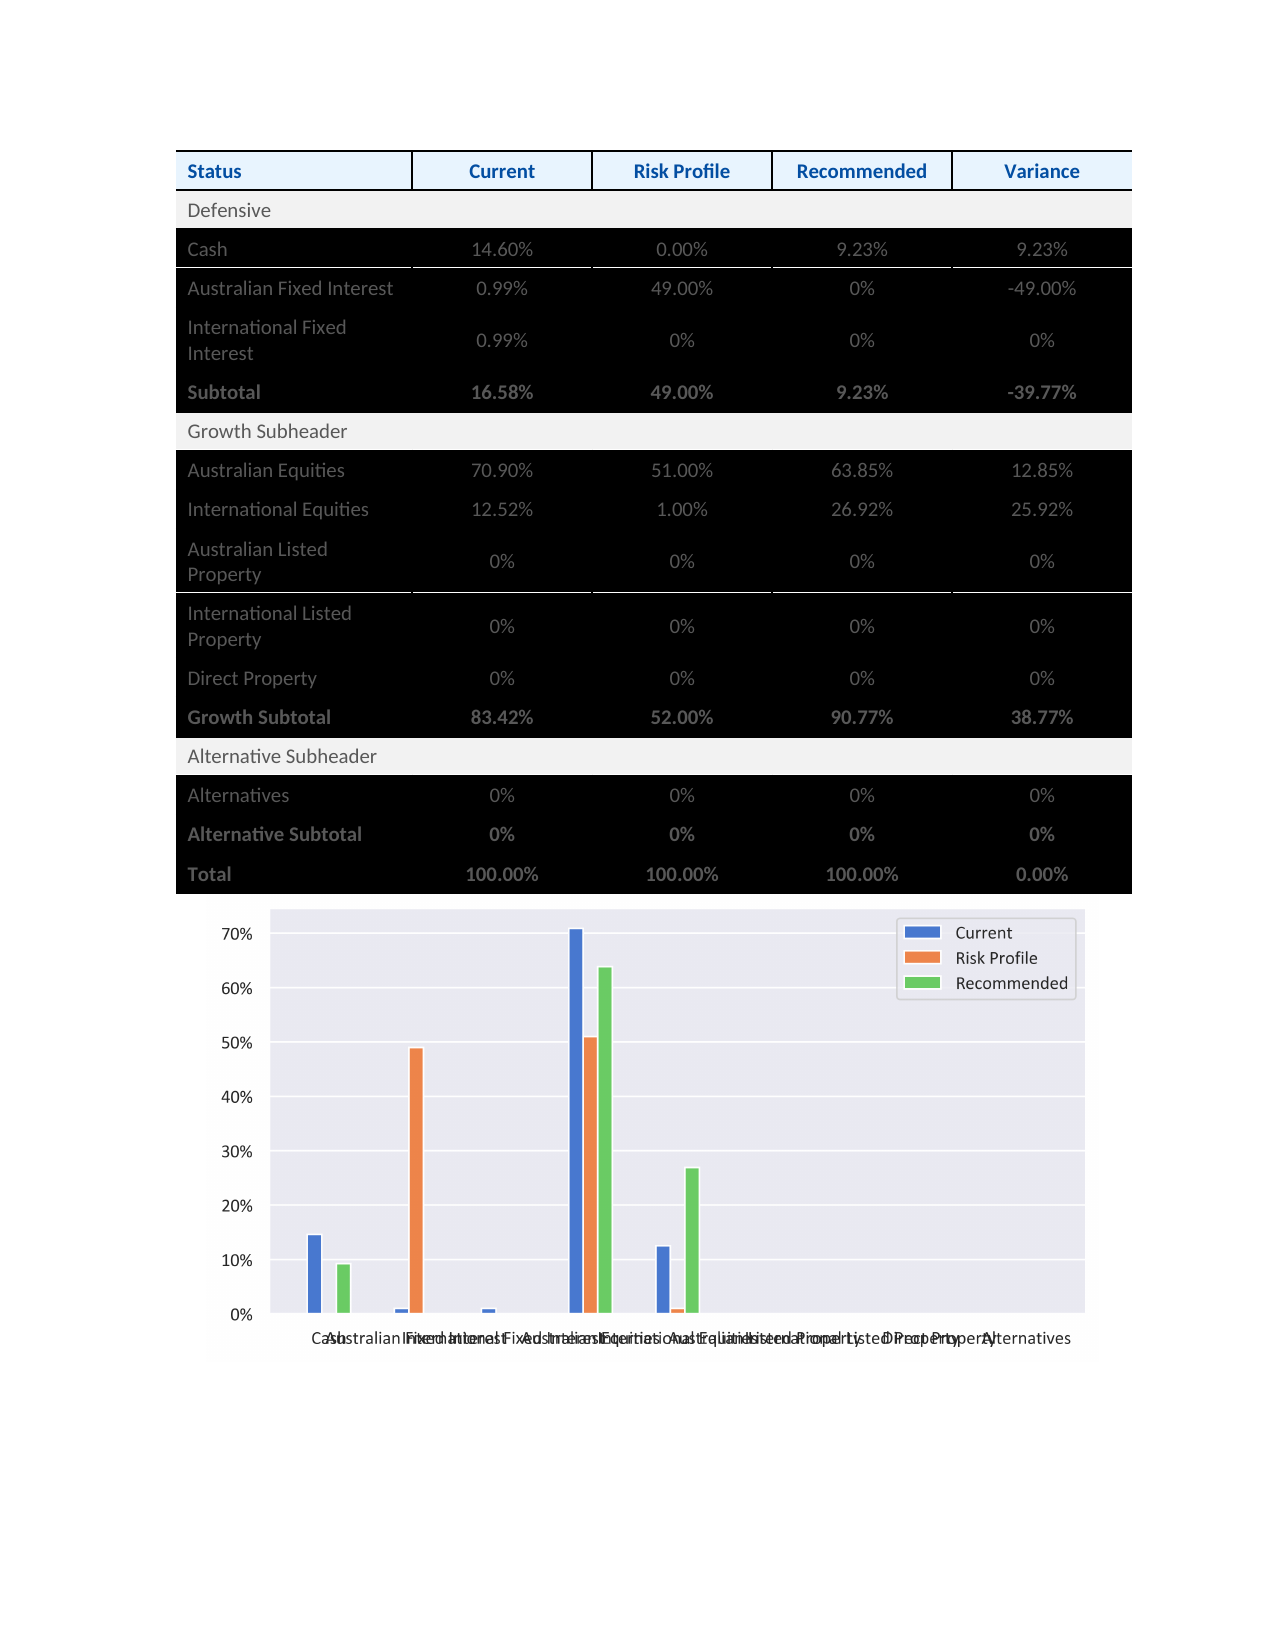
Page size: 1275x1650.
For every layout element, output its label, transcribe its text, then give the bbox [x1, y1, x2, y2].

table_cell 83.42% [413, 698, 591, 735]
table_cell 14.60% [413, 230, 591, 267]
table_cell 0% [413, 777, 591, 814]
table_cell 0% [593, 309, 771, 371]
table_cell 100.00% [593, 855, 771, 892]
table_cell 70.90% [413, 452, 591, 489]
table_cell 0% [953, 595, 1132, 657]
table_cell 25.92% [953, 491, 1132, 528]
table_cell -49.00% [953, 270, 1132, 307]
table_cell Alternative Subheader [176, 738, 1132, 774]
table_cell 0% [953, 816, 1132, 853]
table_header Risk Profile [593, 152, 771, 189]
table_cell Australian Listed Property [176, 530, 411, 592]
table_cell 0% [953, 659, 1132, 696]
table_cell 0% [953, 309, 1132, 371]
table_cell 49.00% [593, 270, 771, 307]
table_cell International Listed Property [176, 595, 411, 657]
table_cell 0% [413, 816, 591, 853]
table_cell 0% [773, 270, 951, 307]
table_cell 26.92% [773, 491, 951, 528]
table_cell 0% [773, 816, 951, 853]
table_cell 1.00% [593, 491, 771, 528]
table_cell 0% [413, 530, 591, 592]
table_cell 0% [593, 659, 771, 696]
table_cell International Fixed Interest [176, 309, 411, 371]
table_cell 49.00% [593, 373, 771, 410]
table_cell 51.00% [593, 452, 771, 489]
table_cell 0% [773, 309, 951, 371]
table_cell 90.77% [773, 698, 951, 735]
table_cell Alternatives [176, 777, 411, 814]
table_cell 63.85% [773, 452, 951, 489]
table_cell 9.23% [953, 230, 1132, 267]
table_cell 38.77% [953, 698, 1132, 735]
table_cell 0.99% [413, 309, 591, 371]
table_cell Australian Equities [176, 452, 411, 489]
table_cell 12.85% [953, 452, 1132, 489]
table_cell 100.00% [413, 855, 591, 892]
table_header Variance [953, 152, 1132, 189]
table_cell 16.58% [413, 373, 591, 410]
table_cell Alternative Subtotal [176, 816, 411, 853]
table_cell 0.99% [413, 270, 591, 307]
table_cell Cash [176, 230, 411, 267]
table_cell 0% [773, 530, 951, 592]
table_cell 0% [413, 595, 591, 657]
table_cell 52.00% [593, 698, 771, 735]
table_cell 0% [773, 777, 951, 814]
table_cell 0% [593, 777, 771, 814]
table_cell 0% [593, 530, 771, 592]
table_cell 0% [593, 816, 771, 853]
table_cell 0% [773, 659, 951, 696]
table_cell -39.77% [953, 373, 1132, 410]
table_cell Growth Subheader [176, 413, 1132, 449]
table_cell 9.23% [773, 230, 951, 267]
table_cell 0% [773, 595, 951, 657]
table_header Current [413, 152, 591, 189]
table_cell 12.52% [413, 491, 591, 528]
table_header Recommended [773, 152, 951, 189]
table_cell 0% [413, 659, 591, 696]
table_cell 0.00% [593, 230, 771, 267]
table_cell 0% [953, 530, 1132, 592]
table_cell Total [176, 855, 411, 892]
picture [206, 894, 1099, 1362]
table_cell Australian Fixed Interest [176, 270, 411, 307]
table_cell Direct Property [176, 659, 411, 696]
table_cell Subtotal [176, 373, 411, 410]
table_cell 100.00% [773, 855, 951, 892]
table_cell 0% [593, 595, 771, 657]
table_cell Defensive [176, 191, 1132, 228]
table_cell 0.00% [953, 855, 1132, 892]
table_cell 9.23% [773, 373, 951, 410]
table_cell 0% [953, 777, 1132, 814]
table_cell International Equities [176, 491, 411, 528]
table_header Status [176, 152, 411, 189]
table_cell Growth Subtotal [176, 698, 411, 735]
